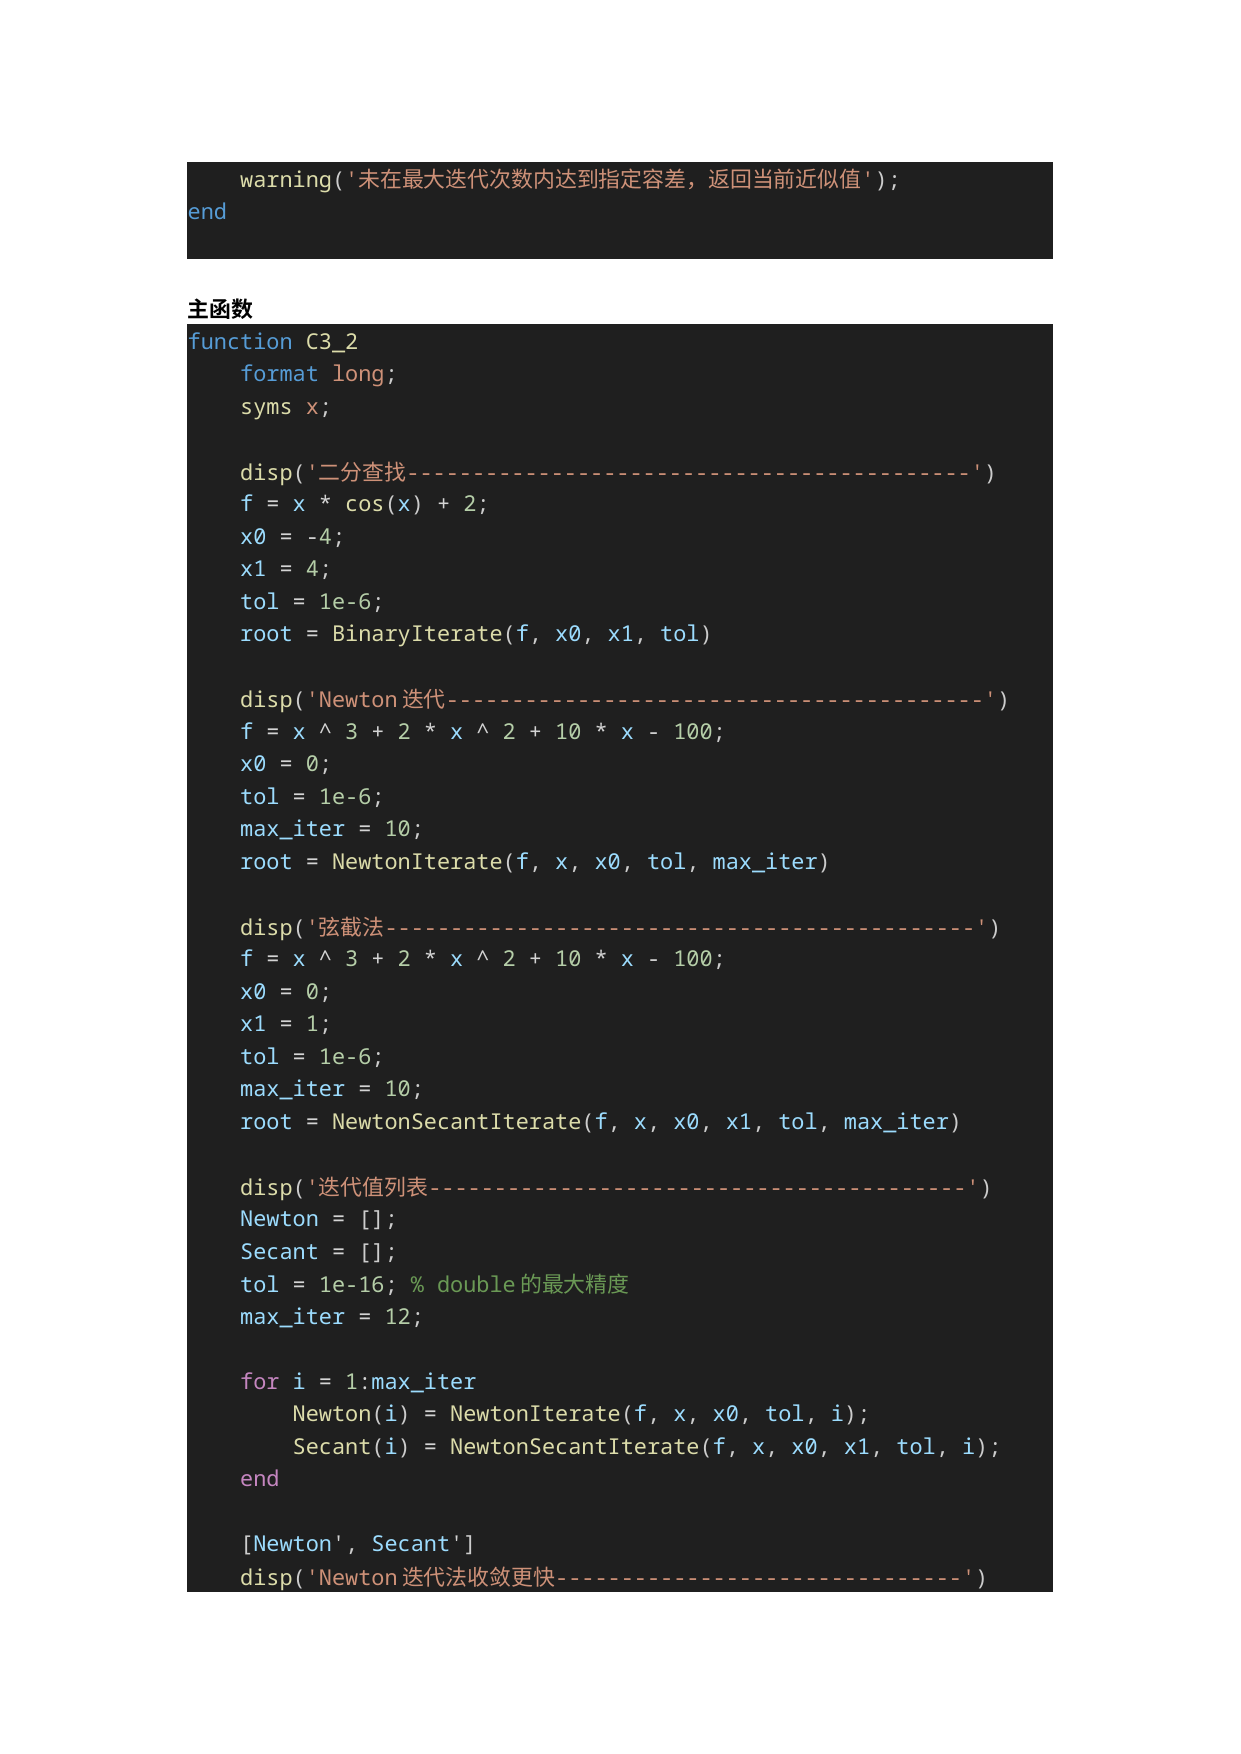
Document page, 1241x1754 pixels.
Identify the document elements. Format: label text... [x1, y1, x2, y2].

text root = NewtonIterate(f, x, x0, tol, max_iter) [187, 844, 1053, 877]
text disp('迭代值列表-----------------------------------------') [187, 1169, 1053, 1202]
text disp('Newton迭代法收敛更快-------------------------------') [187, 1559, 1053, 1592]
text format long; [187, 357, 1053, 389]
text disp('Newton迭代-----------------------------------------') [187, 682, 1053, 714]
text f = x * cos(x) + 2; [187, 487, 1053, 519]
text tol = 1e-6; [187, 1039, 1053, 1072]
text [Newton', Secant'] [187, 1527, 1053, 1559]
text Newton(i) = NewtonIterate(f, x, x0, tol, i); [187, 1397, 1053, 1429]
text warning('未在最大迭代次数内达到指定容差，返回当前近似值'); [187, 162, 1053, 194]
text Newton = []; [187, 1202, 1053, 1234]
text Secant = []; [187, 1234, 1053, 1267]
text max_iter = 10; [187, 1072, 1053, 1104]
text disp('二分查找-------------------------------------------') [187, 454, 1053, 487]
text f = x ^ 3 + 2 * x ^ 2 + 10 * x - 100; [187, 714, 1053, 747]
text end [187, 1462, 1053, 1494]
text max_iter = 12; [187, 1299, 1053, 1332]
subtitle 主函数 [187, 292, 1053, 324]
text for i = 1:max_iter [187, 1364, 1053, 1397]
text x0 = 0; [187, 974, 1053, 1007]
text tol = 1e-6; [187, 779, 1053, 812]
text disp('弦截法---------------------------------------------') [187, 909, 1053, 942]
text root = BinaryIterate(f, x0, x1, tol) [187, 617, 1053, 649]
text x0 = -4; [187, 519, 1053, 552]
text syms x; [187, 389, 1053, 422]
text x1 = 4; [187, 552, 1053, 584]
text f = x ^ 3 + 2 * x ^ 2 + 10 * x - 100; [187, 942, 1053, 974]
text Secant(i) = NewtonSecantIterate(f, x, x0, x1, tol, i); [187, 1429, 1053, 1462]
text max_iter = 10; [187, 812, 1053, 844]
text tol = 1e-16; % double的最大精度 [187, 1267, 1053, 1299]
text function C3_2 [187, 324, 1053, 357]
text root = NewtonSecantIterate(f, x, x0, x1, tol, max_iter) [187, 1104, 1053, 1137]
text x1 = 1; [187, 1007, 1053, 1039]
text x0 = 0; [187, 747, 1053, 779]
text end [187, 194, 1053, 227]
text tol = 1e-6; [187, 584, 1053, 617]
